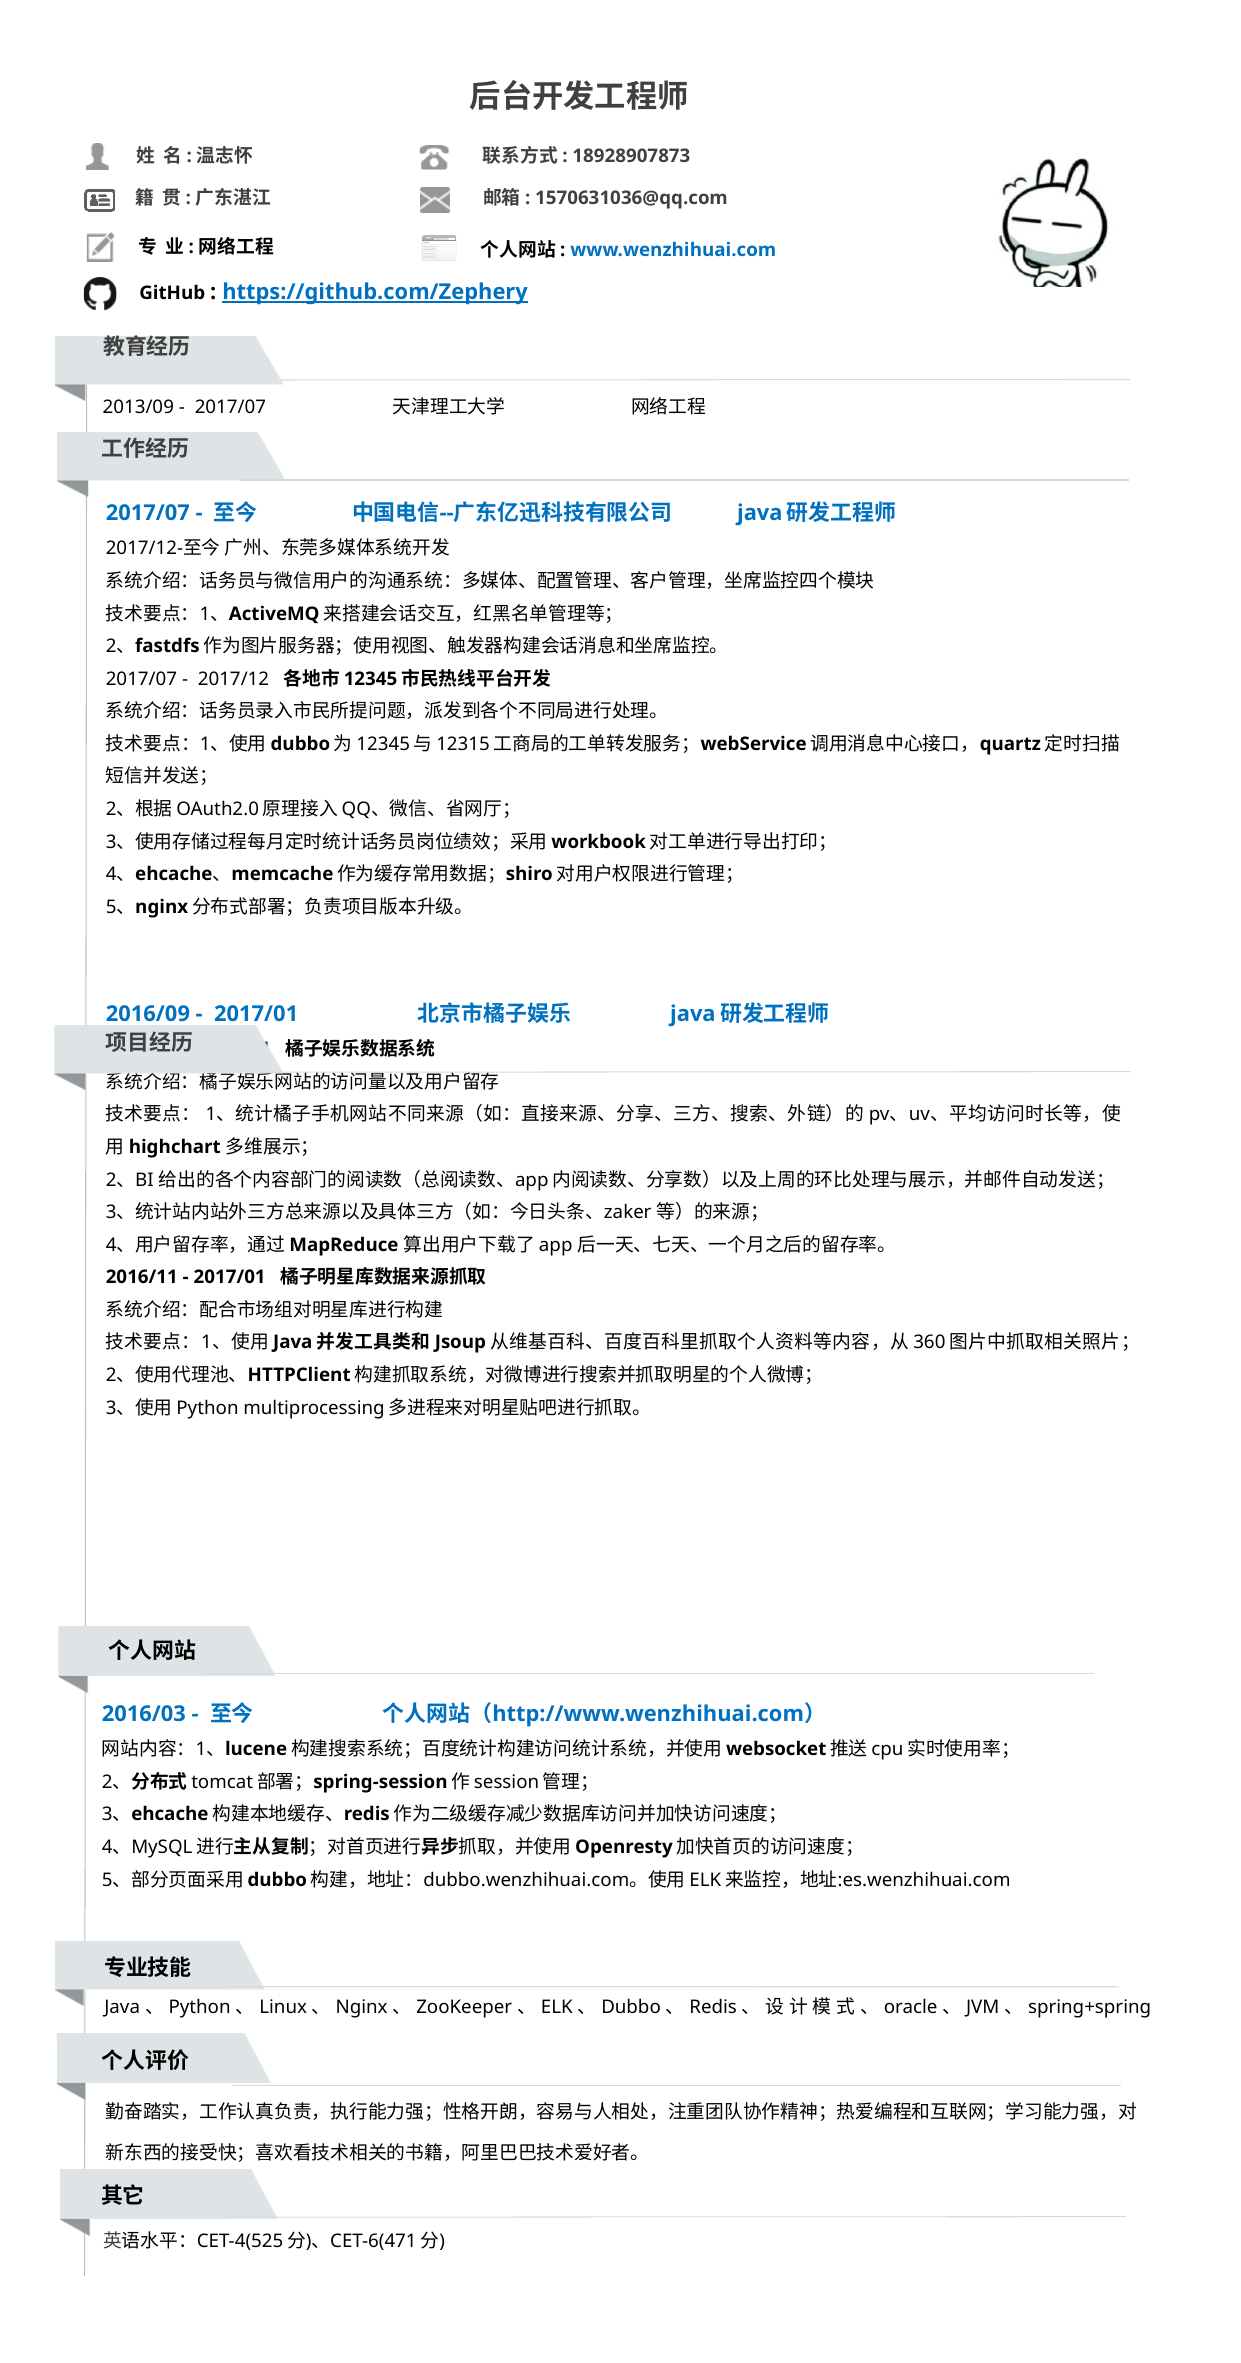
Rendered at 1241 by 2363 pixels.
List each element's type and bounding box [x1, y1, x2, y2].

picture [111, 336, 116, 344]
picture [86, 232, 115, 262]
picture [60, 2169, 278, 2236]
picture [55, 1941, 264, 2006]
picture [56, 2033, 270, 2100]
picture [420, 187, 450, 213]
picture [421, 230, 457, 266]
picture [419, 145, 449, 171]
picture [86, 143, 109, 170]
picture [54, 336, 284, 401]
picture [982, 147, 1122, 287]
picture [83, 277, 117, 311]
picture [54, 1025, 284, 1090]
picture [58, 1626, 276, 1693]
picture [83, 183, 115, 215]
picture [57, 432, 286, 497]
